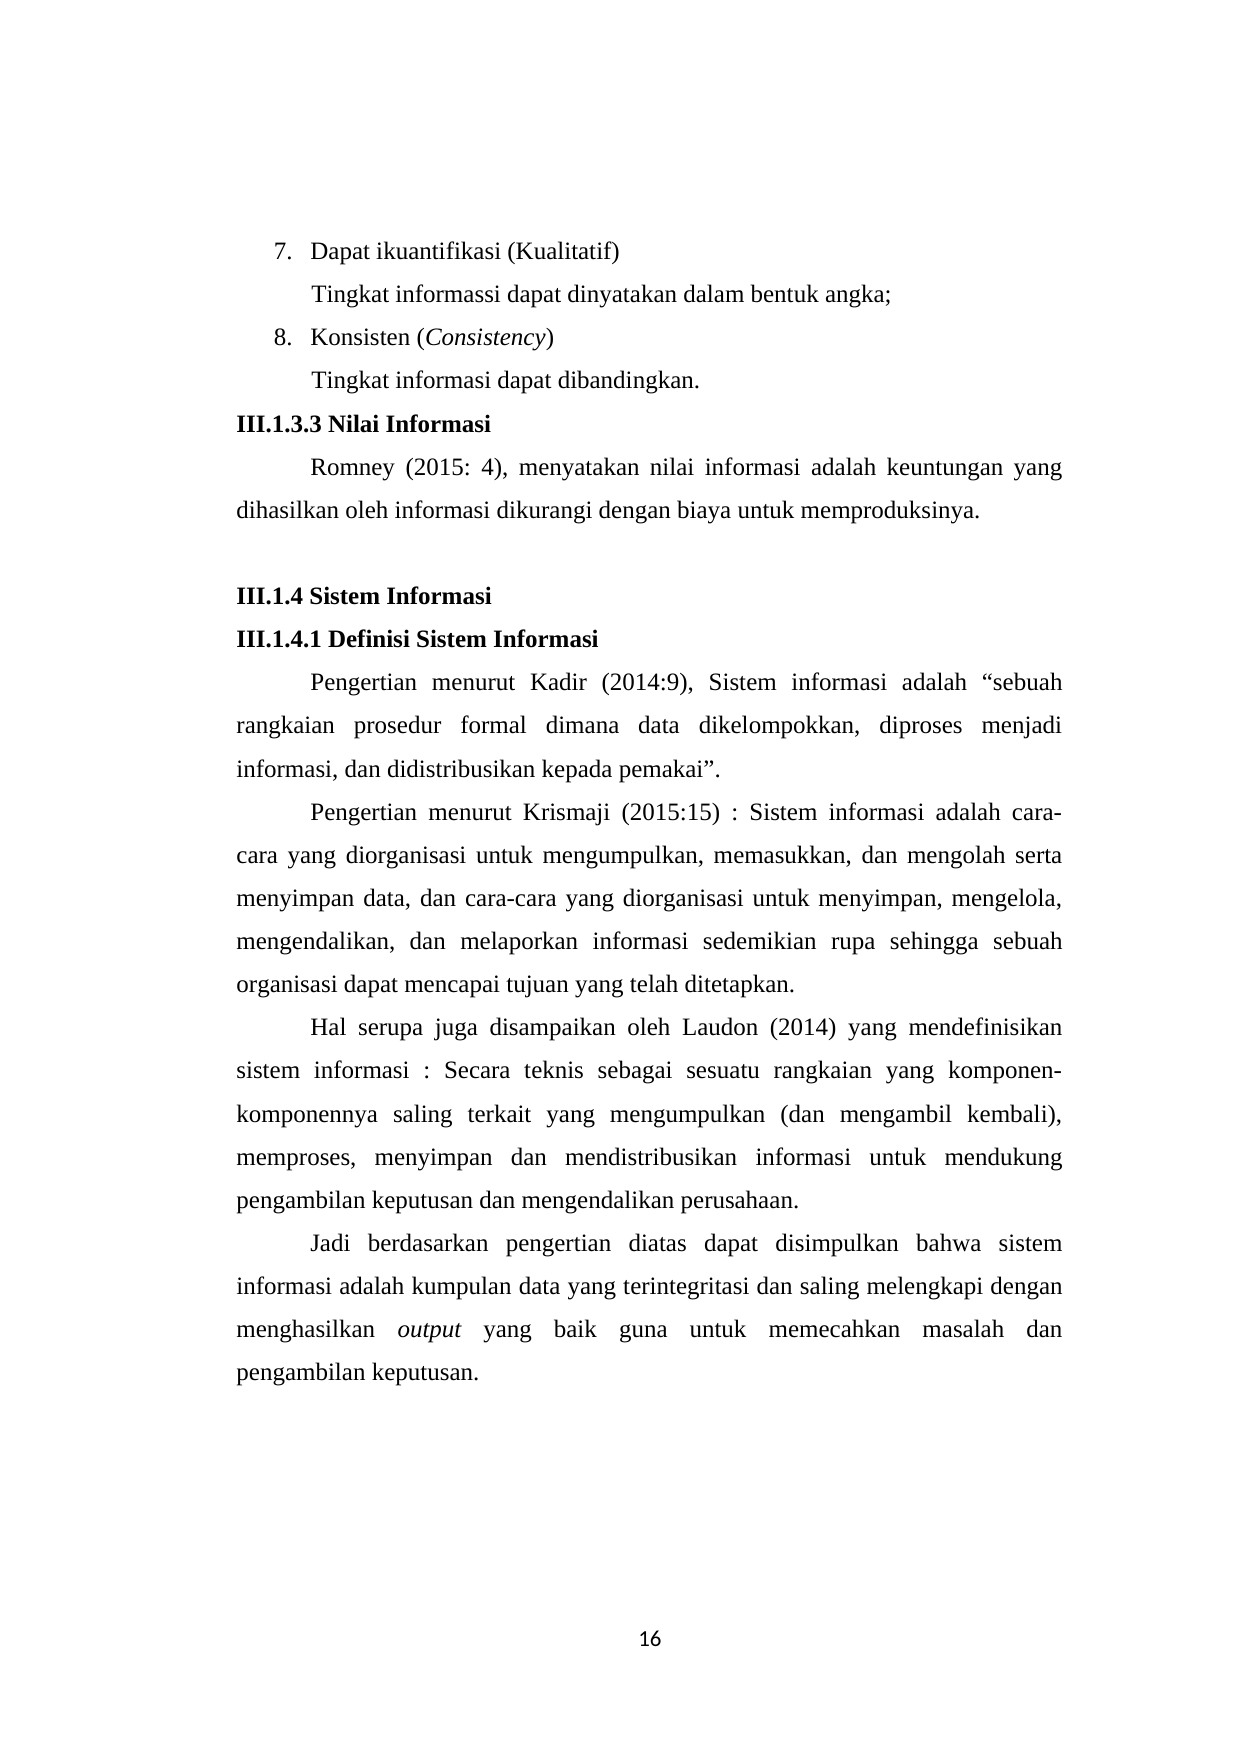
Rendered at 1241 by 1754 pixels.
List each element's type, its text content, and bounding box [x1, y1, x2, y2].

subtitle III.1.4.1 Definisi Sistem Informasi [236, 624, 1063, 653]
text Pengertian menurut Krismaji (2015:15) : Sistem informasi adalah cara-cara yang diorganisasi untuk mengumpulkan, memasukkan, dan mengolah serta menyimpan data, dan cara-cara yang diorganisasi untuk menyimpan, mengelola, mengendalikan, dan melaporkan informasi sedemikian rupa sehingga sebuah organisasi dapat mencapai tujuan yang telah ditetapkan. [236, 797, 1063, 998]
list Tingkat informasi dapat dibandingkan. [311, 366, 1063, 394]
text Jadi berdasarkan pengertian diatas dapat disimpulkan bahwa sistem informasi adalah kumpulan data yang terintegritasi dan saling melengkapi dengan menghasilkan output yang baik guna untuk memecahkan masalah dan pengambilan keputusan. [236, 1228, 1063, 1386]
list Dapat ikuantifikasi (Kualitatif) [274, 236, 1063, 265]
subtitle III.1.4 Sistem Informasi [236, 581, 1063, 610]
text Romney (2015: 4), menyatakan nilai informasi adalah keuntungan yang dihasilkan oleh informasi dikurangi dengan biaya untuk memproduksinya. [236, 452, 1063, 524]
list Konsisten (Consistency) [274, 322, 1063, 351]
text Hal serupa juga disampaikan oleh Laudon (2014) yang mendefinisikan sistem informasi : Secara teknis sebagai sesuatu rangkaian yang komponen-komponennya saling terkait yang mengumpulkan (dan mengambil kembali), memproses, menyimpan dan mendistribusikan informasi untuk mendukung pengambilan keputusan dan mengendalikan perusahaan. [236, 1012, 1063, 1214]
list Tingkat informassi dapat dinyatakan dalam bentuk angka; [311, 279, 1063, 308]
subtitle III.1.3.3 Nilai Informasi [236, 409, 1063, 437]
text Pengertian menurut Kadir (2014:9), Sistem informasi adalah “sebuah rangkaian prosedur formal dimana data dikelompokkan, diproses menjadi informasi, dan didistribusikan kepada pemakai”. [236, 667, 1063, 782]
